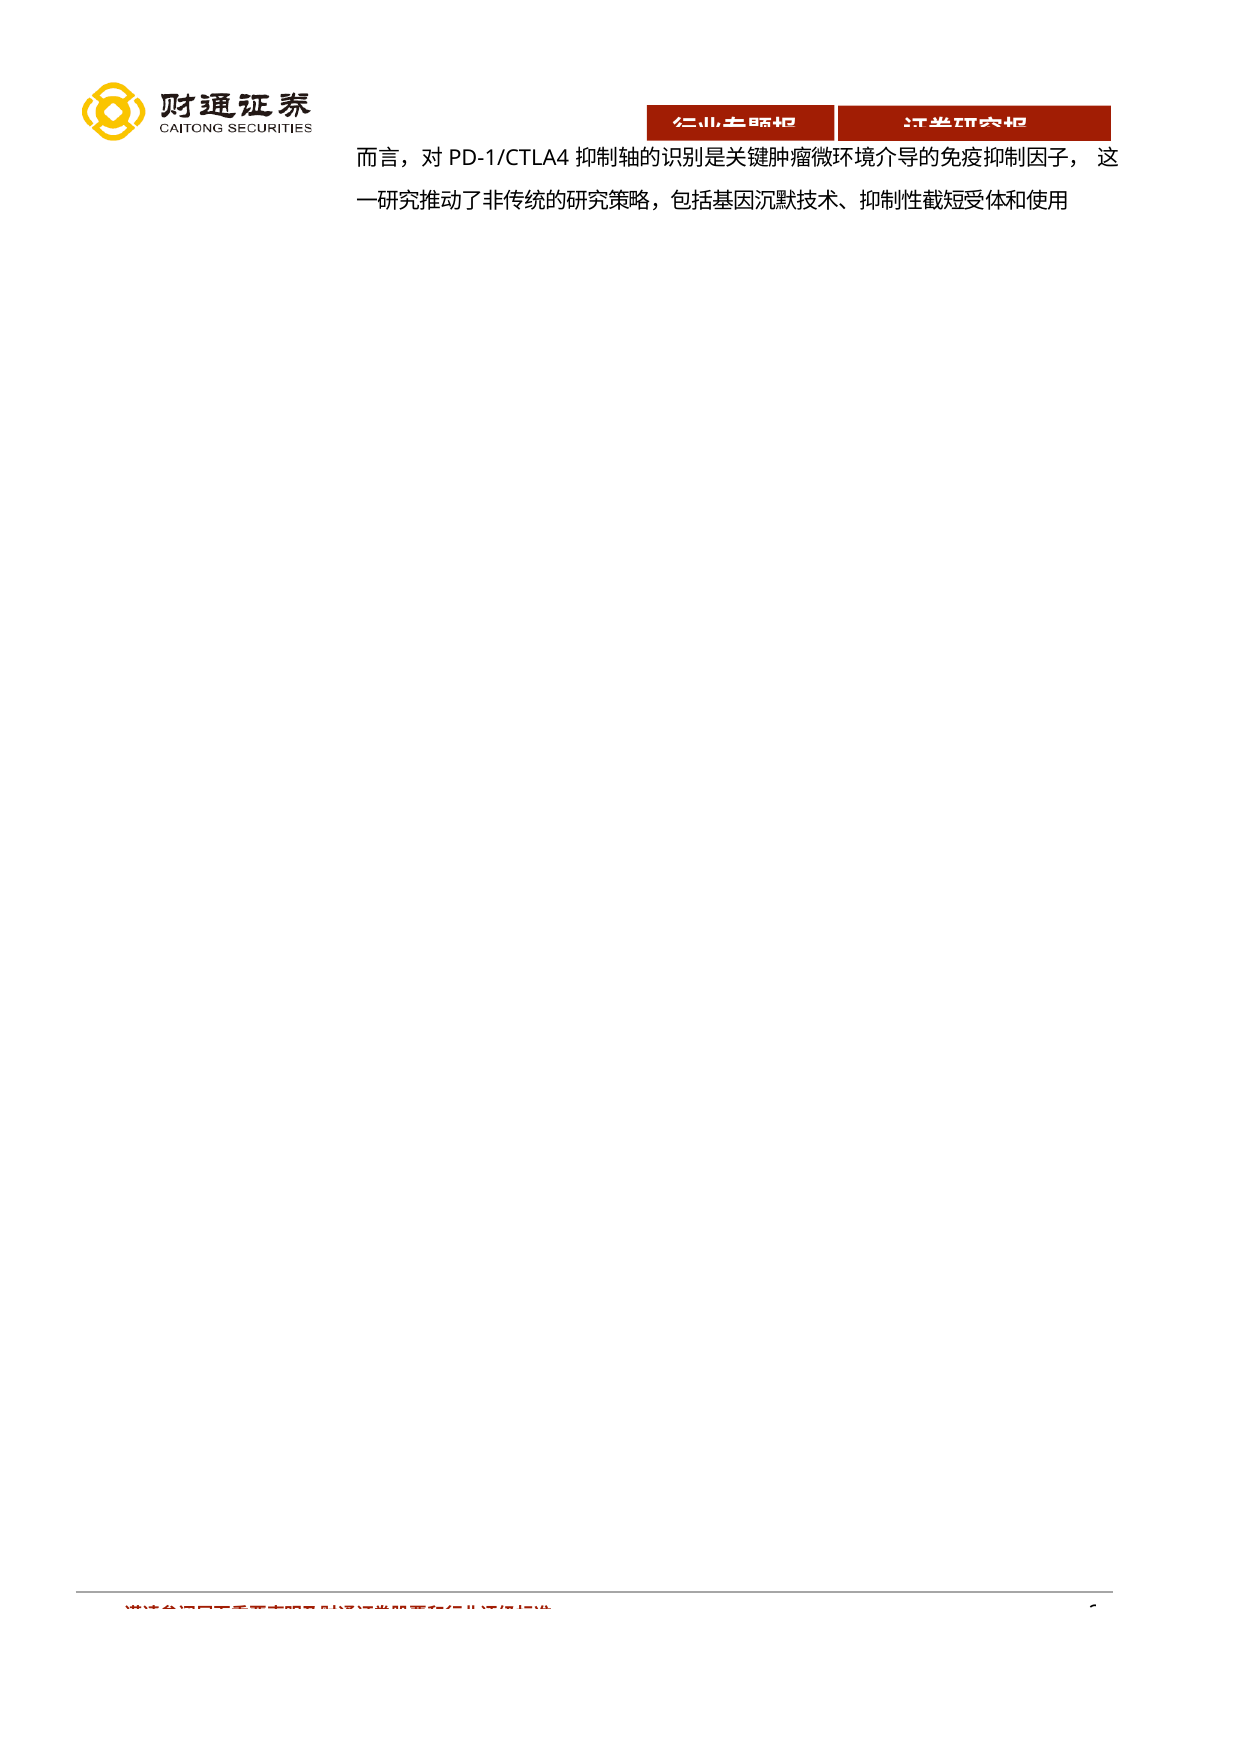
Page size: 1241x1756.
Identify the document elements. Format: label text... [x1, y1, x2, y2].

picture [82, 82, 312, 141]
